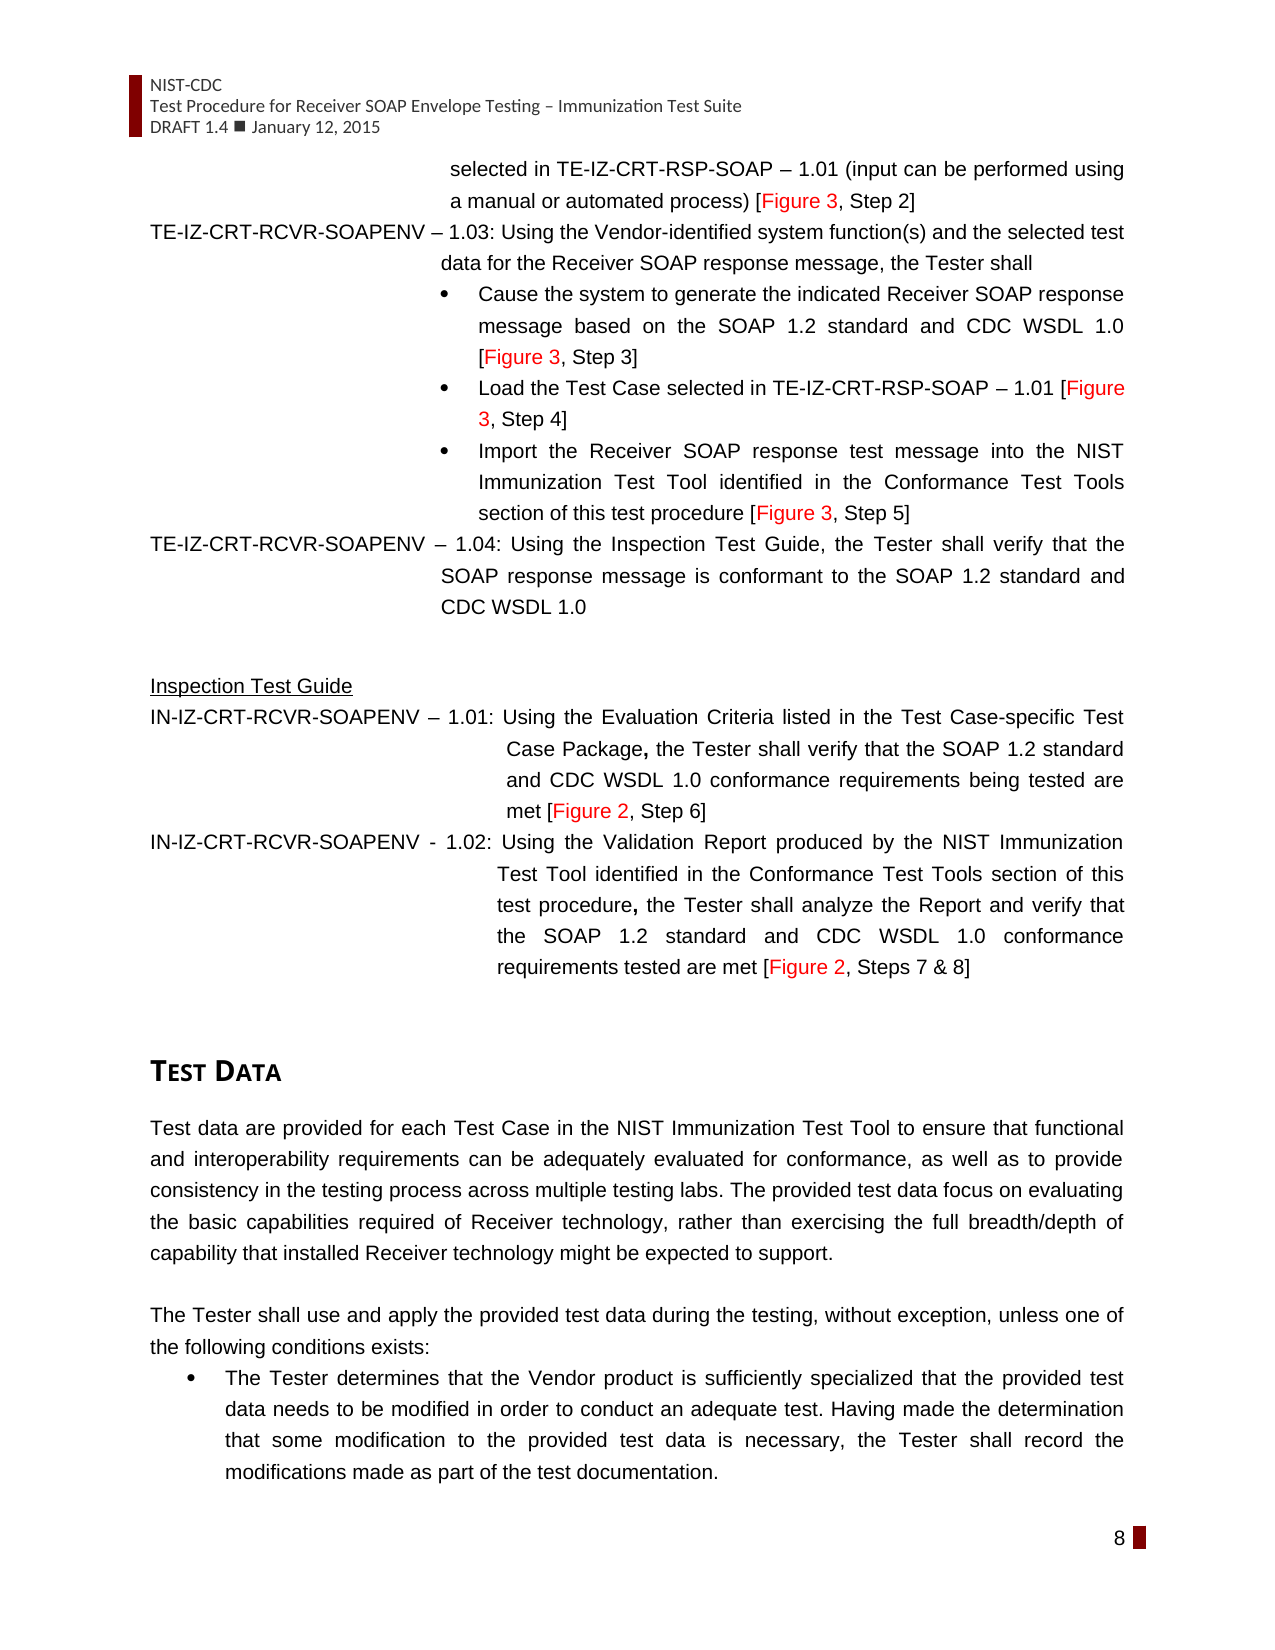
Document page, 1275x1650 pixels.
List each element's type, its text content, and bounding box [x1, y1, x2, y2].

list Cause the system to generate the indicated Receiver SOAP response message based on the SOAP 1.2 standard and CDC WSDL 1.0 [Figure 3, Step 3] [441, 275, 1125, 369]
text The Tester shall use and apply the provided test data during the testing, without exception, unless one of the following conditions exists: [150, 1296, 1125, 1358]
list IN-IZ-CRT-RCVR-SOAPENV - 1.02: Using the Validation Report produced by the NIST Immunization Test Tool identified in the Conformance Test Tools section of this test procedure, the Tester shall analyze the Report and verify that the SOAP 1.2 standard and CDC WSDL 1.0 conformance requirements tested are met [Figure 2, Steps 7 & 8] [150, 823, 1125, 979]
subtitle Test Data [150, 1050, 1125, 1090]
text Test data are provided for each Test Case in the NIST Immunization Test Tool to ensure that functional and interoperability requirements can be adequately evaluated for conformance, as well as to provide consistency in the testing process across multiple testing labs. The provided test data focus on evaluating the basic capabilities required of Receiver technology, rather than exercising the full breadth/depth of capability that installed Receiver technology might be expected to support. [150, 1108, 1125, 1265]
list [150, 150, 1125, 212]
list Import the Receiver SOAP response test message into the NIST Immunization Test Tool identified in the Conformance Test Tools section of this test procedure [Figure 3, Step 5] [441, 431, 1125, 525]
text Inspection Test Guide [150, 674, 1125, 698]
list TE-IZ-CRT-RCVR-SOAPENV – 1.03: Using the Vendor-identified system function(s) and the selected test data for the Receiver SOAP response message, the Tester shall [150, 212, 1125, 275]
list The Tester determines that the Vendor product is sufficiently specialized that the provided test data needs to be modified in order to conduct an adequate test. Having made the determination that some modification to the provided test data is necessary, the Tester shall record the modifications made as part of the test documentation. [187, 1358, 1125, 1483]
list Load the Test Case selected in TE-IZ-CRT-RSP-SOAP – 1.01 [Figure 3, Step 4] [441, 369, 1125, 431]
text IN-IZ-CRT-RCVR-SOAPENV – 1.01: Using the Evaluation Criteria listed in the Test Case-specific Test Case Package, the Tester shall verify that the SOAP 1.2 standard and CDC WSDL 1.0 conformance requirements being tested are met [Figure 2, Step 6] [150, 698, 1125, 823]
list TE-IZ-CRT-RCVR-SOAPENV – 1.04: Using the Inspection Test Guide, the Tester shall verify that the SOAP response message is conformant to the SOAP 1.2 standard and CDC WSDL 1.0 [150, 525, 1125, 619]
